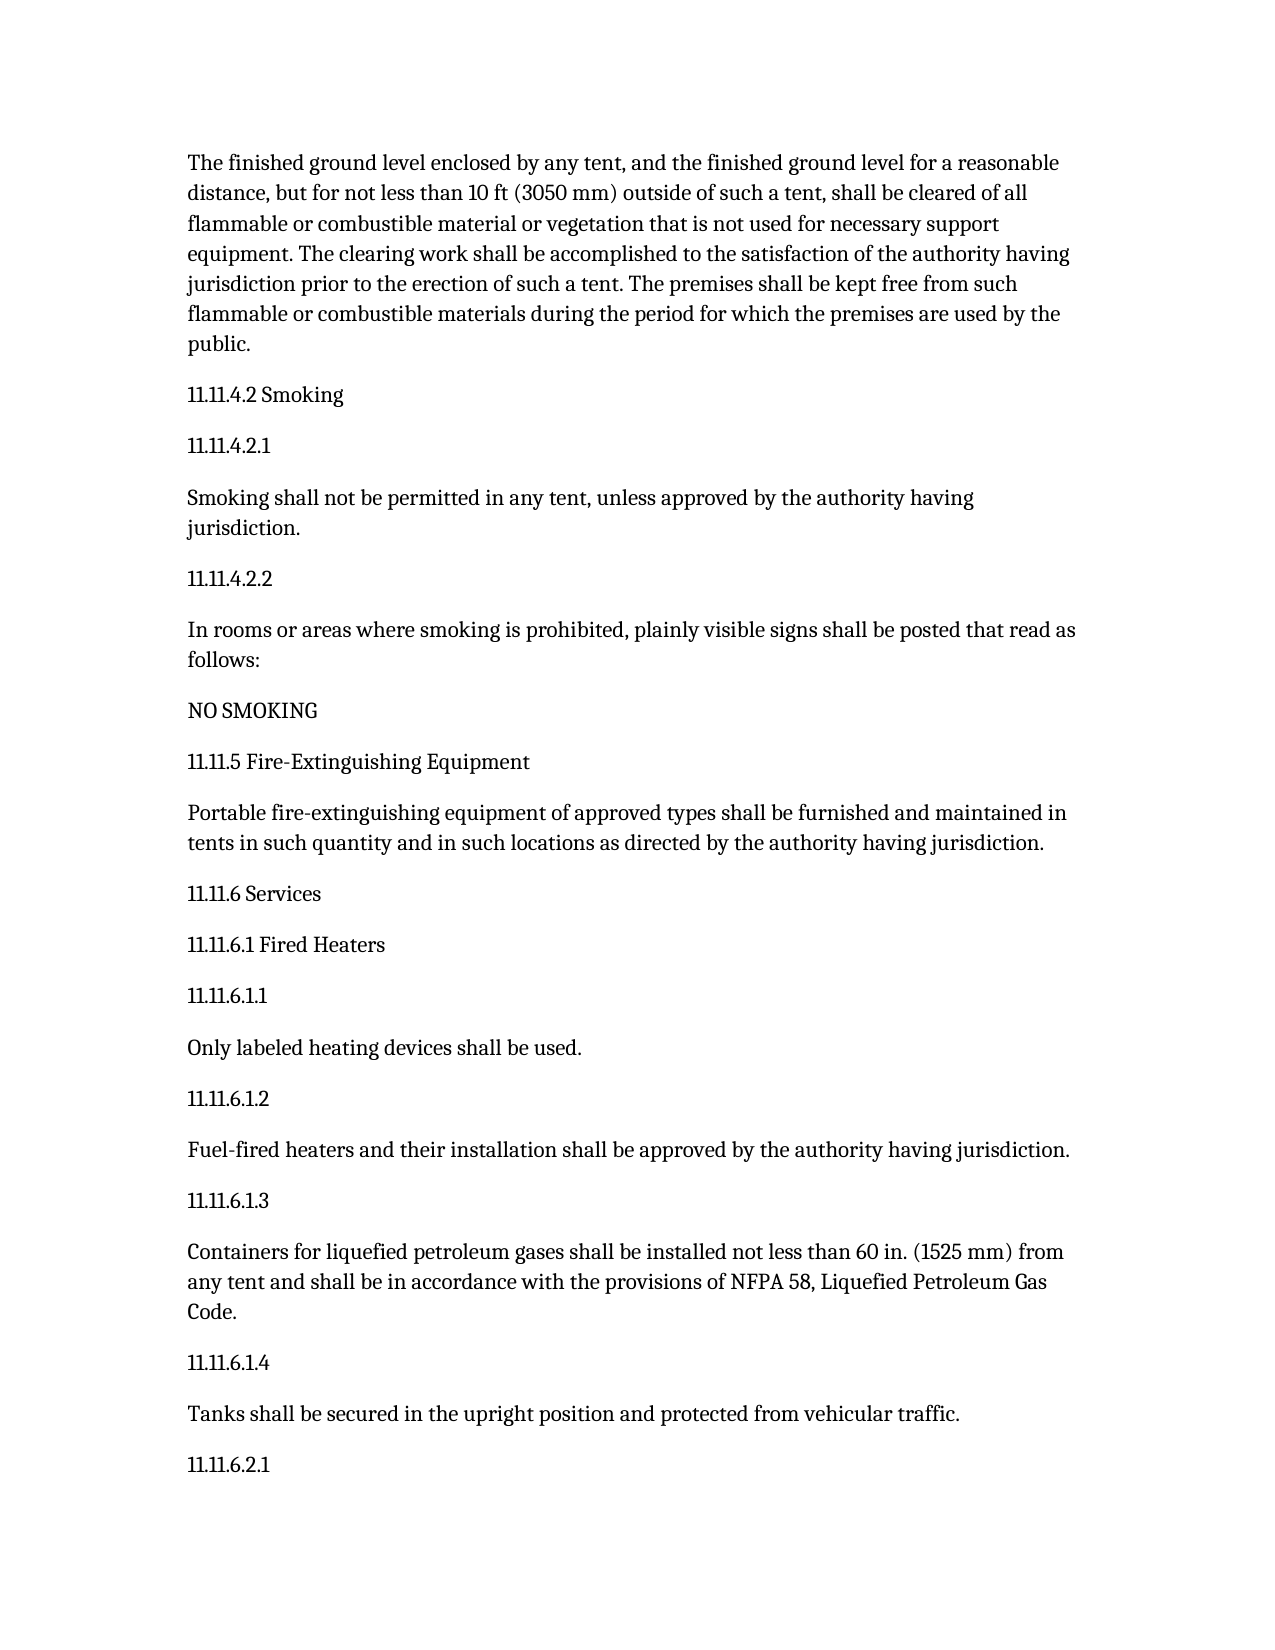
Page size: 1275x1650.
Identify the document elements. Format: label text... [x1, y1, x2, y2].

text 11.11.6.1.3 [187, 1187, 1087, 1214]
text 11.11.4.2 Smoking [187, 382, 1087, 409]
text 11.11.6.1.1 [187, 983, 1087, 1010]
text Tanks shall be secured in the upright position and protected from vehicular traffic. [187, 1401, 1087, 1427]
text Only labeled heating devices shall be used. [187, 1034, 1087, 1061]
text 11.11.6.2.1 [187, 1452, 1087, 1478]
text Portable fire-extinguishing equipment of approved types shall be furnished and maintained in tents in such quantity and in such locations as directed by the authority having jurisdiction. [187, 800, 1087, 857]
text Containers for liquefied petroleum gases shall be installed not less than 60 in. (1525 mm) from any tent and shall be in accordance with the provisions of NFPA 58, Liquefied Petroleum Gas Code. [187, 1238, 1087, 1325]
text NO SMOKING [187, 698, 1087, 724]
text 11.11.6.1.2 [187, 1085, 1087, 1112]
text In rooms or areas where smoking is prohibited, plainly visible signs shall be posted that read as follows: [187, 617, 1087, 673]
text 11.11.6.1.4 [187, 1350, 1087, 1376]
text 11.11.6 Services [187, 881, 1087, 908]
text Smoking shall not be permitted in any tent, unless approved by the authority having jurisdiction. [187, 484, 1087, 541]
text 11.11.4.2.1 [187, 433, 1087, 460]
text 11.11.4.2.2 [187, 566, 1087, 592]
text 11.11.5 Fire-Extinguishing Equipment [187, 749, 1087, 775]
text 11.11.6.1 Fired Heaters [187, 932, 1087, 959]
text The finished ground level enclosed by any tent, and the finished ground level for a reasonable distance, but for not less than 10 ft (3050 mm) outside of such a tent, shall be cleared of all flammable or combustible material or vegetation that is not used for necessary support equipment. The clearing work shall be accomplished to the satisfaction of the authority having jurisdiction prior to the erection of such a tent. The premises shall be kept free from such flammable or combustible materials during the period for which the premises are used by the public. [187, 150, 1087, 358]
text Fuel-fired heaters and their installation shall be approved by the authority having jurisdiction. [187, 1136, 1087, 1163]
